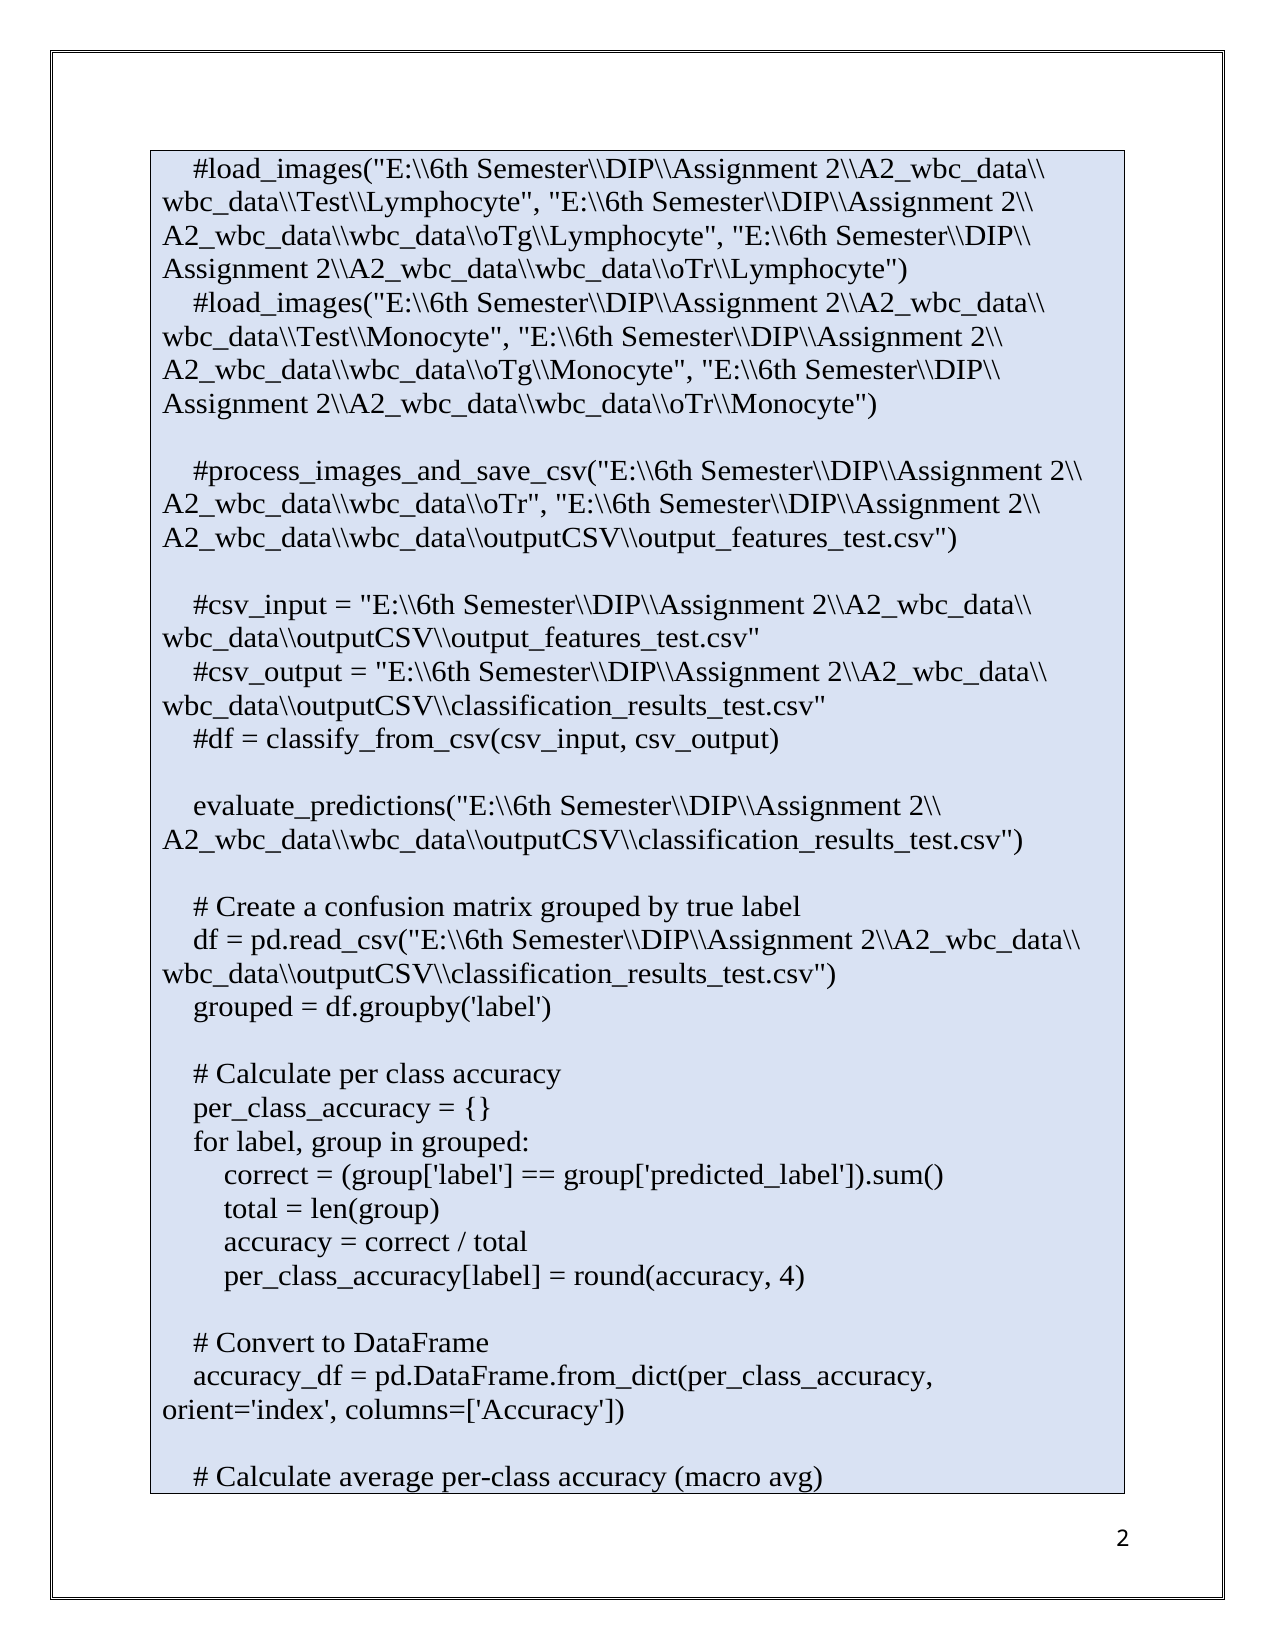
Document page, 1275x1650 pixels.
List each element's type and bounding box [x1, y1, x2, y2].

table_cell [151, 151, 1124, 1493]
